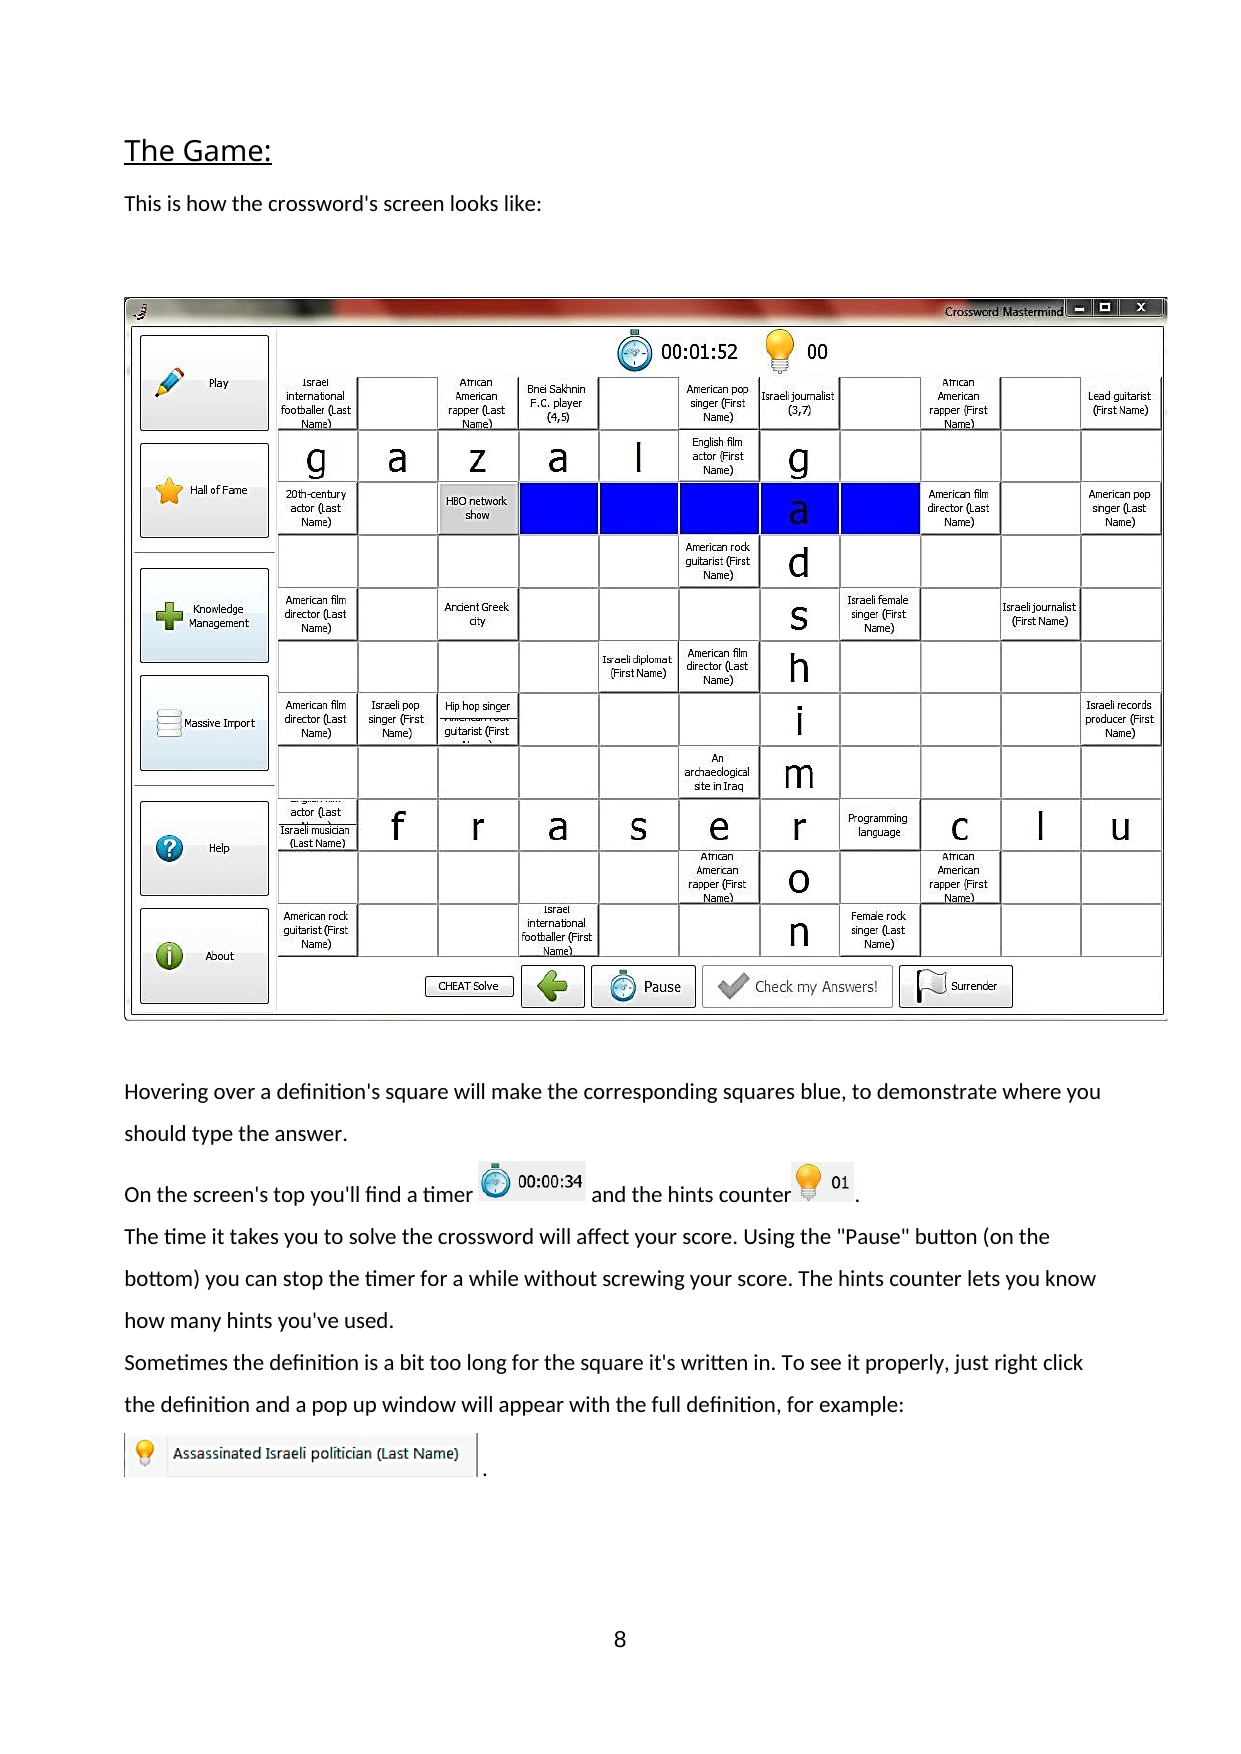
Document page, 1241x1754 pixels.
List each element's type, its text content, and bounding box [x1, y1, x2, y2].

picture [124, 1433, 482, 1477]
text On the screen's top you'll find a timer and the hints counter. The time it takes you to solve the crossword will affect your score. Using the "Pause" button (on the bottom) you can stop the timer for a while without screwing your score. The hints counter lets you know how many hints you've used. [124, 1161, 1116, 1334]
text Hovering over a definition's square will make the corresponding squares blue, to demonstrate where you should type the answer. [124, 1077, 1116, 1147]
picture [478, 1161, 586, 1201]
text Sometimes the definition is a bit too long for the square it's written in. To see it properly, just right click the definition and a pop up window will appear with the full definition, for example: . [124, 1348, 1116, 1483]
text This is how the crossword's screen looks like: [124, 189, 1116, 217]
picture [124, 297, 1168, 1021]
text The Game: [124, 130, 1116, 169]
picture [791, 1162, 854, 1202]
